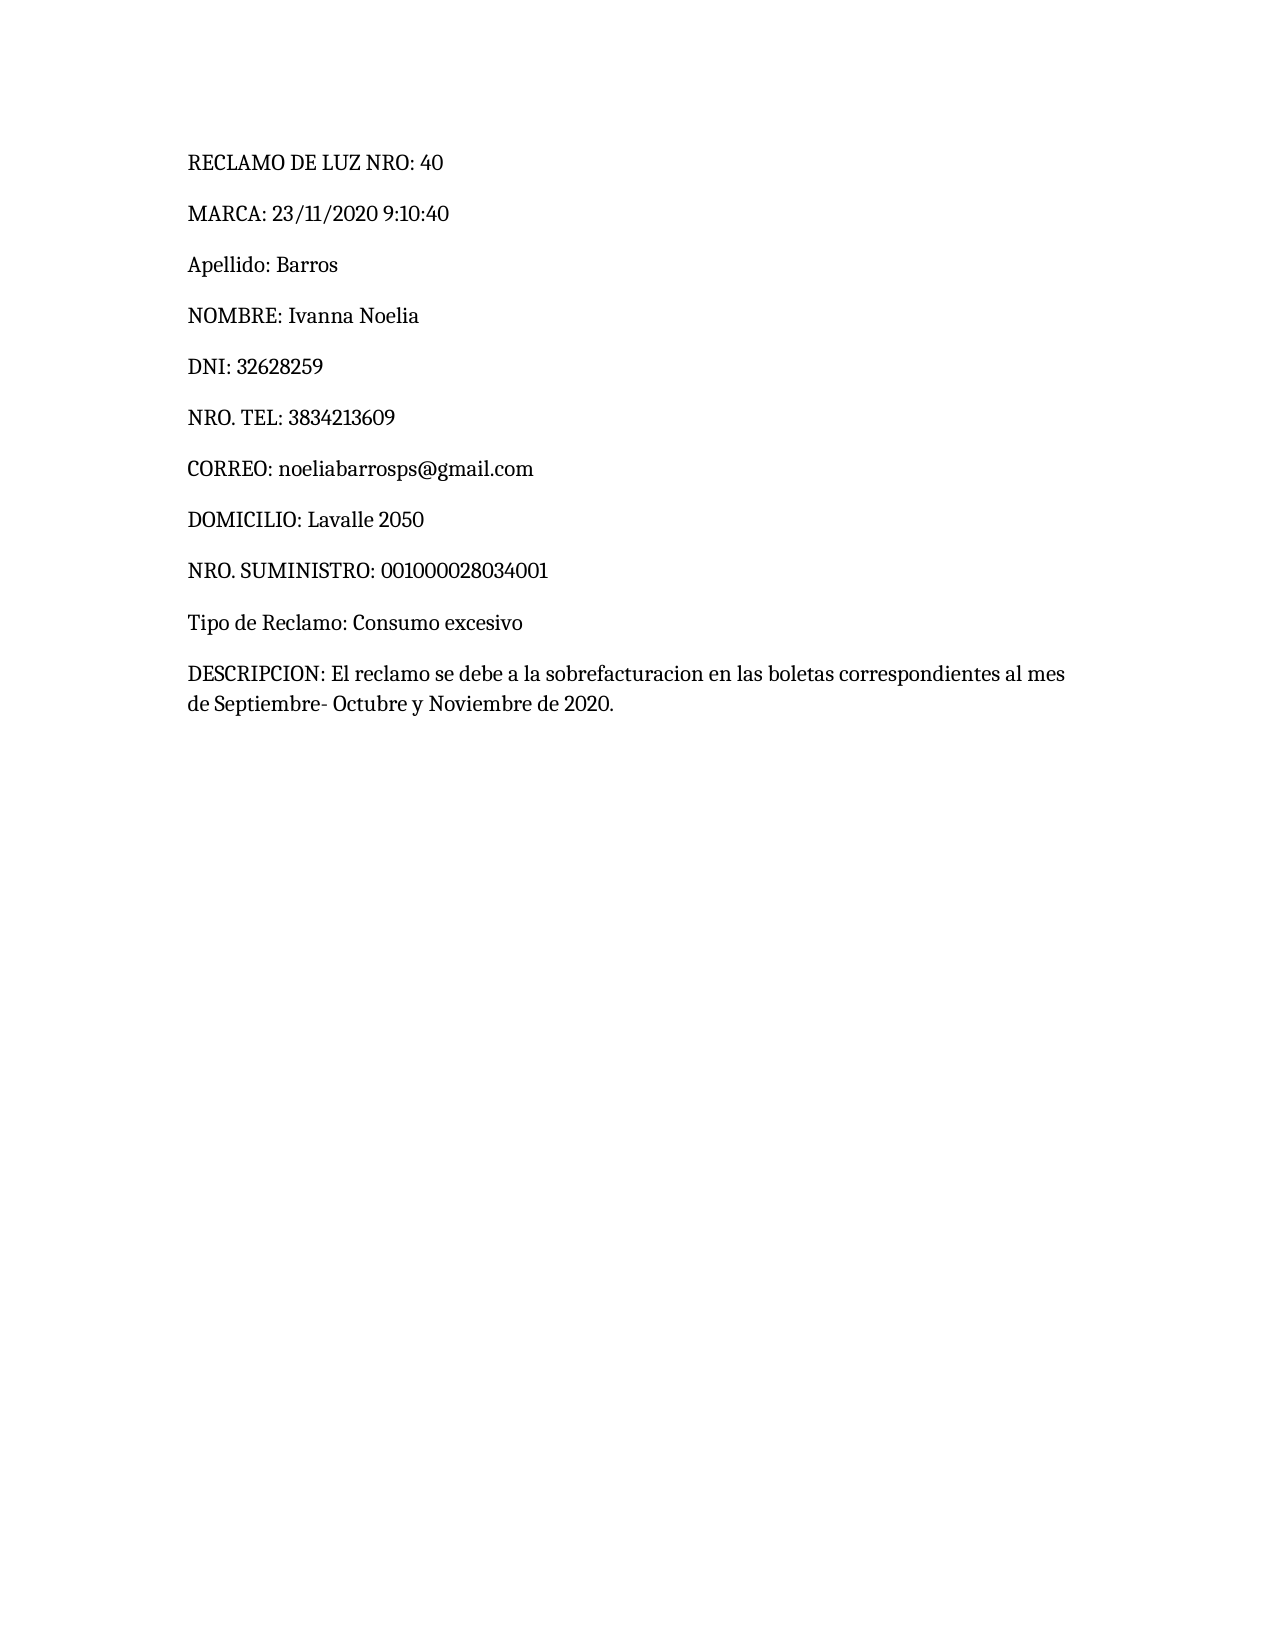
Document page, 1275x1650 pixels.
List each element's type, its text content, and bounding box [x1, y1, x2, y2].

text MARCA: 23/11/2020 9:10:40 [187, 201, 1087, 227]
text NRO. TEL: 3834213609 [187, 405, 1087, 432]
text NOMBRE: Ivanna Noelia [187, 303, 1087, 329]
text DESCRIPCION: El reclamo se debe a la sobrefacturacion en las boletas correspondientes al mes de Septiembre- Octubre y Noviembre de 2020. [187, 660, 1087, 717]
text RECLAMO DE LUZ NRO: 40 [187, 150, 1087, 176]
text DNI: 32628259 [187, 354, 1087, 381]
text DOMICILIO: Lavalle 2050 [187, 507, 1087, 534]
text Apellido: Barros [187, 252, 1087, 278]
text CORREO: noeliabarrosps@gmail.com [187, 456, 1087, 483]
text Tipo de Reclamo: Consumo excesivo [187, 609, 1087, 636]
text NRO. SUMINISTRO: 001000028034001 [187, 558, 1087, 585]
